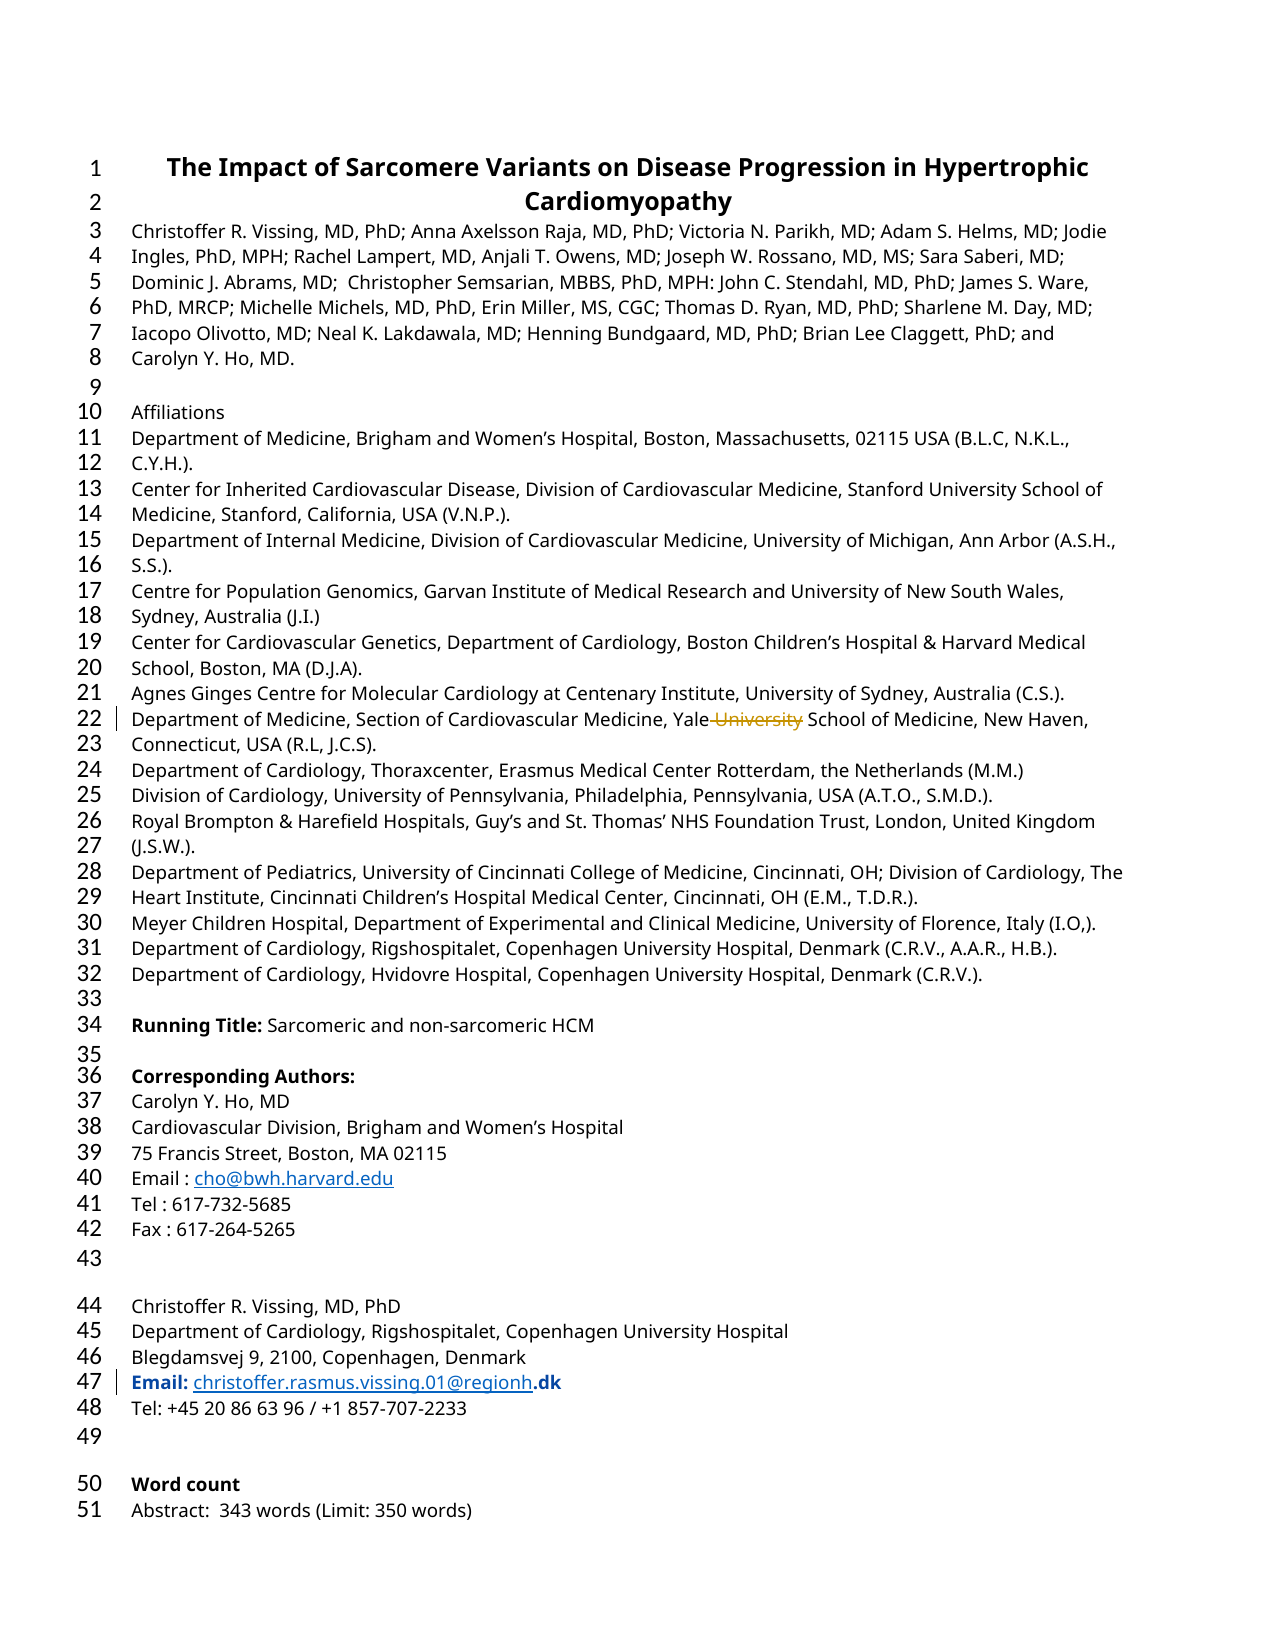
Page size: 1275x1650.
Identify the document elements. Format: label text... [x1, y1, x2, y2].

text Blegdamsvej 9, 2100, Copenhagen, Denmark [131, 1344, 1125, 1369]
text Department of Cardiology, Hvidovre Hospital, Copenhagen University Hospital, Denmark (C.R.V.). [131, 961, 1125, 987]
text Email: christoffer.rasmus.vissing.01@regionh.dk [131, 1369, 1125, 1395]
text Christoffer R. Vissing, MD, PhD [131, 1293, 1125, 1318]
text Department of Pediatrics, University of Cincinnati College of Medicine, Cincinnati, OH; Division of Cardiology, The Heart Institute, Cincinnati Children’s Hospital Medical Center, Cincinnati, OH (E.M., T.D.R.). [131, 859, 1125, 910]
text Centre for Population Genomics, Garvan Institute of Medical Research and University of New South Wales, Sydney, Australia (J.I.) [131, 578, 1125, 629]
text Department of Internal Medicine, Division of Cardiovascular Medicine, University of Michigan, Ann Arbor (A.S.H., S.S.). [131, 527, 1125, 578]
text Tel : 617-732-5685 [131, 1191, 1125, 1216]
text Department of Medicine, Brigham and Women’s Hospital, Boston, Massachusetts, 02115 USA (B.L.C, N.K.L., C.Y.H.). [131, 425, 1125, 476]
text Affiliations [131, 400, 1125, 425]
text Cardiovascular Division, Brigham and Women’s Hospital [131, 1114, 1125, 1140]
text Department of Cardiology, Thoraxcenter, Erasmus Medical Center Rotterdam, the Netherlands (M.M.) [131, 757, 1125, 782]
text Email : cho@bwh.harvard.edu [131, 1165, 1125, 1191]
text Tel: +45 20 86 63 96 / +1 857-707-2233 [131, 1395, 1125, 1421]
text Division of Cardiology, University of Pennsylvania, Philadelphia, Pennsylvania, USA (A.T.O., S.M.D.). [131, 782, 1125, 808]
text Fax : 617-264-5265 [131, 1216, 1125, 1242]
text Department of Medicine, Section of Cardiovascular Medicine, Yale School of Medicine, New Haven, Connecticut, USA (R.L, J.C.S). [131, 706, 1125, 757]
text Department of Cardiology, Rigshospitalet, Copenhagen University Hospital, Denmark (C.R.V., A.A.R., H.B.). [131, 936, 1125, 961]
text Abstract: 343 words (Limit: 350 words) [131, 1497, 1125, 1523]
text Agnes Ginges Centre for Molecular Cardiology at Centenary Institute, University of Sydney, Australia (C.S.). [131, 680, 1125, 706]
text Corresponding Authors: [131, 1063, 1125, 1089]
text Department of Cardiology, Rigshospitalet, Copenhagen University Hospital [131, 1318, 1125, 1344]
text Center for Cardiovascular Genetics, Department of Cardiology, Boston Children’s Hospital & Harvard Medical School, Boston, MA (D.J.A). [131, 629, 1125, 680]
text 75 Francis Street, Boston, MA 02115 [131, 1140, 1125, 1165]
text Word count [131, 1472, 1125, 1497]
text Center for Inherited Cardiovascular Disease, Division of Cardiovascular Medicine, Stanford University School of Medicine, Stanford, California, USA (V.N.P.). [131, 476, 1125, 527]
text Royal Brompton & Harefield Hospitals, Guy’s and St. Thomas’ NHS Foundation Trust, London, United Kingdom (J.S.W.). [131, 808, 1125, 859]
text Christoffer R. Vissing, MD, PhD; Anna Axelsson Raja, MD, PhD; Victoria N. Parikh, MD; Adam S. Helms, MD; Jodie Ingles, PhD, MPH; Rachel Lampert, MD, Anjali T. Owens, MD; Joseph W. Rossano, MD, MS; Sara Saberi, MD; Dominic J. Abrams, MD; Christopher Semsarian, MBBS, PhD, MPH: John C. Stendahl, MD, PhD; James S. Ware, PhD, MRCP; Michelle Michels, MD, PhD, Erin Miller, MS, CGC; Thomas D. Ryan, MD, PhD; Sharlene M. Day, MD; Iacopo Olivotto, MD; Neal K. Lakdawala, MD; Henning Bundgaard, MD, PhD; Brian Lee Claggett, PhD; and Carolyn Y. Ho, MD. [131, 218, 1125, 371]
text Running Title: Sarcomeric and non-sarcomeric HCM [131, 1012, 1125, 1038]
text Meyer Children Hospital, Department of Experimental and Clinical Medicine, University of Florence, Italy (I.O,). [131, 910, 1125, 936]
text Carolyn Y. Ho, MD [131, 1089, 1125, 1114]
text The Impact of Sarcomere Variants on Disease Progression in Hypertrophic Cardiomyopathy [131, 150, 1125, 218]
